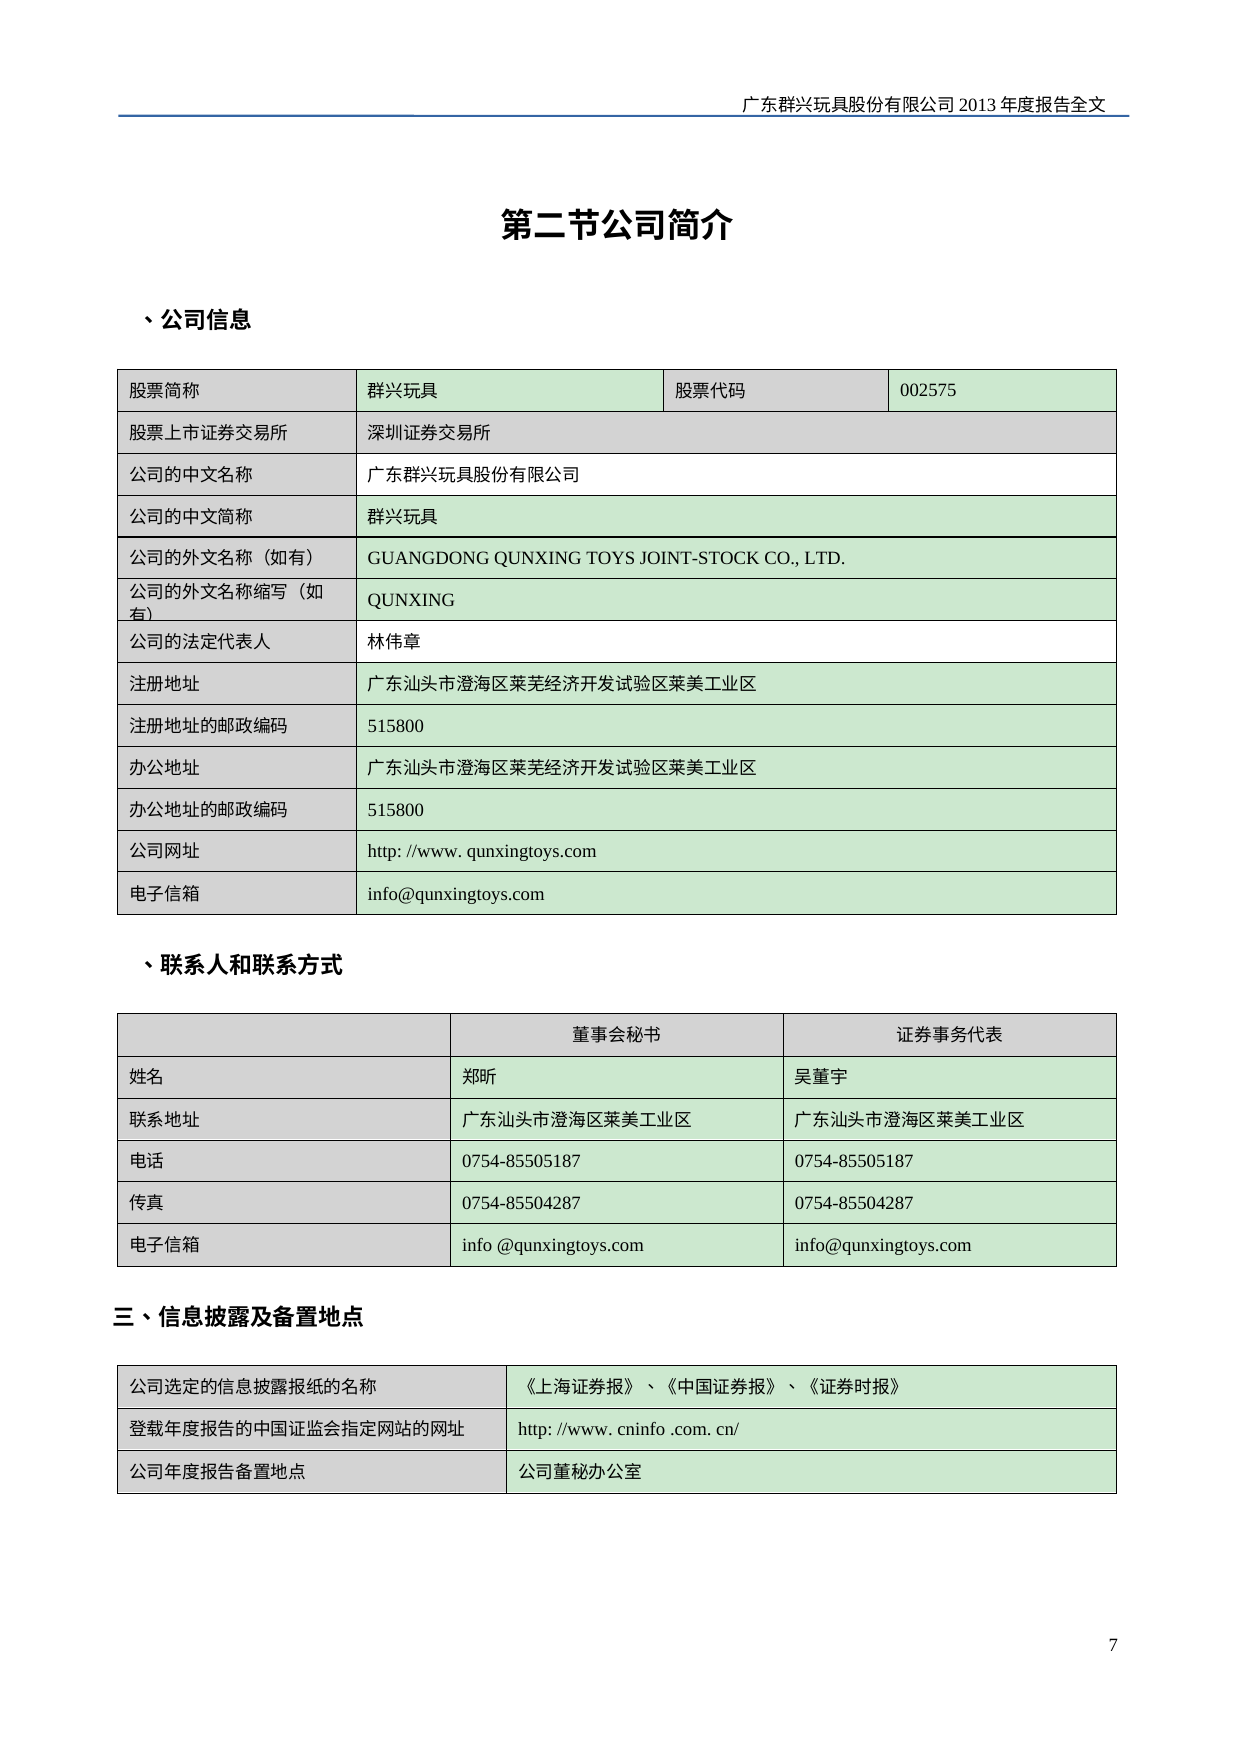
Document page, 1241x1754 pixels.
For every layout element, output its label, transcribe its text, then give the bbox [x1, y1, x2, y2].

table_cell 注册地址 [118, 663, 356, 704]
text 三、信息披露及备置地点 [112, 1300, 1122, 1332]
table_cell 0754-85505187 [451, 1141, 783, 1181]
table_header 股票代码 [664, 370, 888, 411]
table_cell 0754-85504287 [784, 1182, 1116, 1223]
text 、联系人和联系方式 [112, 948, 1122, 980]
table_cell 广东汕头市澄海区莱美工业区 [451, 1099, 783, 1139]
table_cell 515800 [357, 705, 1116, 746]
table_cell 0754-85505187 [784, 1141, 1116, 1181]
table_cell info @qunxingtoys.com [451, 1224, 783, 1266]
table_cell 吴董宇 [784, 1057, 1116, 1098]
table_cell 公司的中文简称 [118, 496, 356, 536]
table_header 群兴玩具 [357, 370, 663, 411]
table_cell 公司网址 [118, 831, 356, 871]
table_cell 公司年度报告备置地点 [118, 1451, 506, 1492]
table_cell 群兴玩具 [357, 496, 1116, 536]
table_cell GUANGDONG QUNXING TOYS JOINT-STOCK CO., LTD. [357, 538, 1116, 578]
table_cell 深圳证券交易所 [357, 412, 1116, 453]
table_header 股票简称 [118, 370, 356, 411]
table_cell 林伟章 [357, 621, 1116, 662]
table_cell 公司的外文名称缩写（如有） [118, 579, 356, 620]
text 第二节公司简介 [112, 202, 1122, 248]
table_cell 公司的外文名称（如有） [118, 538, 356, 578]
table_cell 广东汕头市澄海区莱美工业区 [784, 1099, 1116, 1139]
table_cell 注册地址的邮政编码 [118, 705, 356, 746]
table_header 董事会秘书 [451, 1014, 783, 1056]
table_cell 电子信箱 [118, 1224, 450, 1266]
table_cell http: //www. cninfo .com. cn/ [507, 1409, 1116, 1449]
table_header 002575 [889, 370, 1116, 411]
table_cell QUNXING [357, 579, 1116, 620]
text 、公司信息 [112, 304, 1122, 335]
table_cell 0754-85504287 [451, 1182, 783, 1223]
table_cell http: //www. qunxingtoys.com [357, 831, 1116, 871]
table_cell 广东群兴玩具股份有限公司 [357, 454, 1116, 495]
table_cell 登载年度报告的中国证监会指定网站的网址 [118, 1409, 506, 1449]
table_cell info@qunxingtoys.com [357, 872, 1116, 914]
table_cell 郑昕 [451, 1057, 783, 1098]
table_cell 联系地址 [118, 1099, 450, 1139]
table_cell 公司的中文名称 [118, 454, 356, 495]
table_cell 公司的法定代表人 [118, 621, 356, 662]
table_cell 公司董秘办公室 [507, 1451, 1116, 1492]
table_cell 电话 [118, 1141, 450, 1181]
table_cell 传真 [118, 1182, 450, 1223]
table_header 《上海证券报》、《中国证券报》、《证券时报》 [507, 1366, 1116, 1407]
table_cell info@qunxingtoys.com [784, 1224, 1116, 1266]
table_cell 515800 [357, 789, 1116, 830]
table_cell 姓名 [118, 1057, 450, 1098]
table_cell 股票上市证券交易所 [118, 412, 356, 453]
table_header [118, 1014, 450, 1056]
table_cell 办公地址的邮政编码 [118, 789, 356, 830]
table_header 证券事务代表 [784, 1014, 1116, 1056]
table_cell 电子信箱 [118, 872, 356, 914]
table_cell 办公地址 [118, 747, 356, 788]
table_cell 广东汕头市澄海区莱芜经济开发试验区莱美工业区 [357, 663, 1116, 704]
table_header 公司选定的信息披露报纸的名称 [118, 1366, 506, 1407]
table_cell 广东汕头市澄海区莱芜经济开发试验区莱美工业区 [357, 747, 1116, 788]
